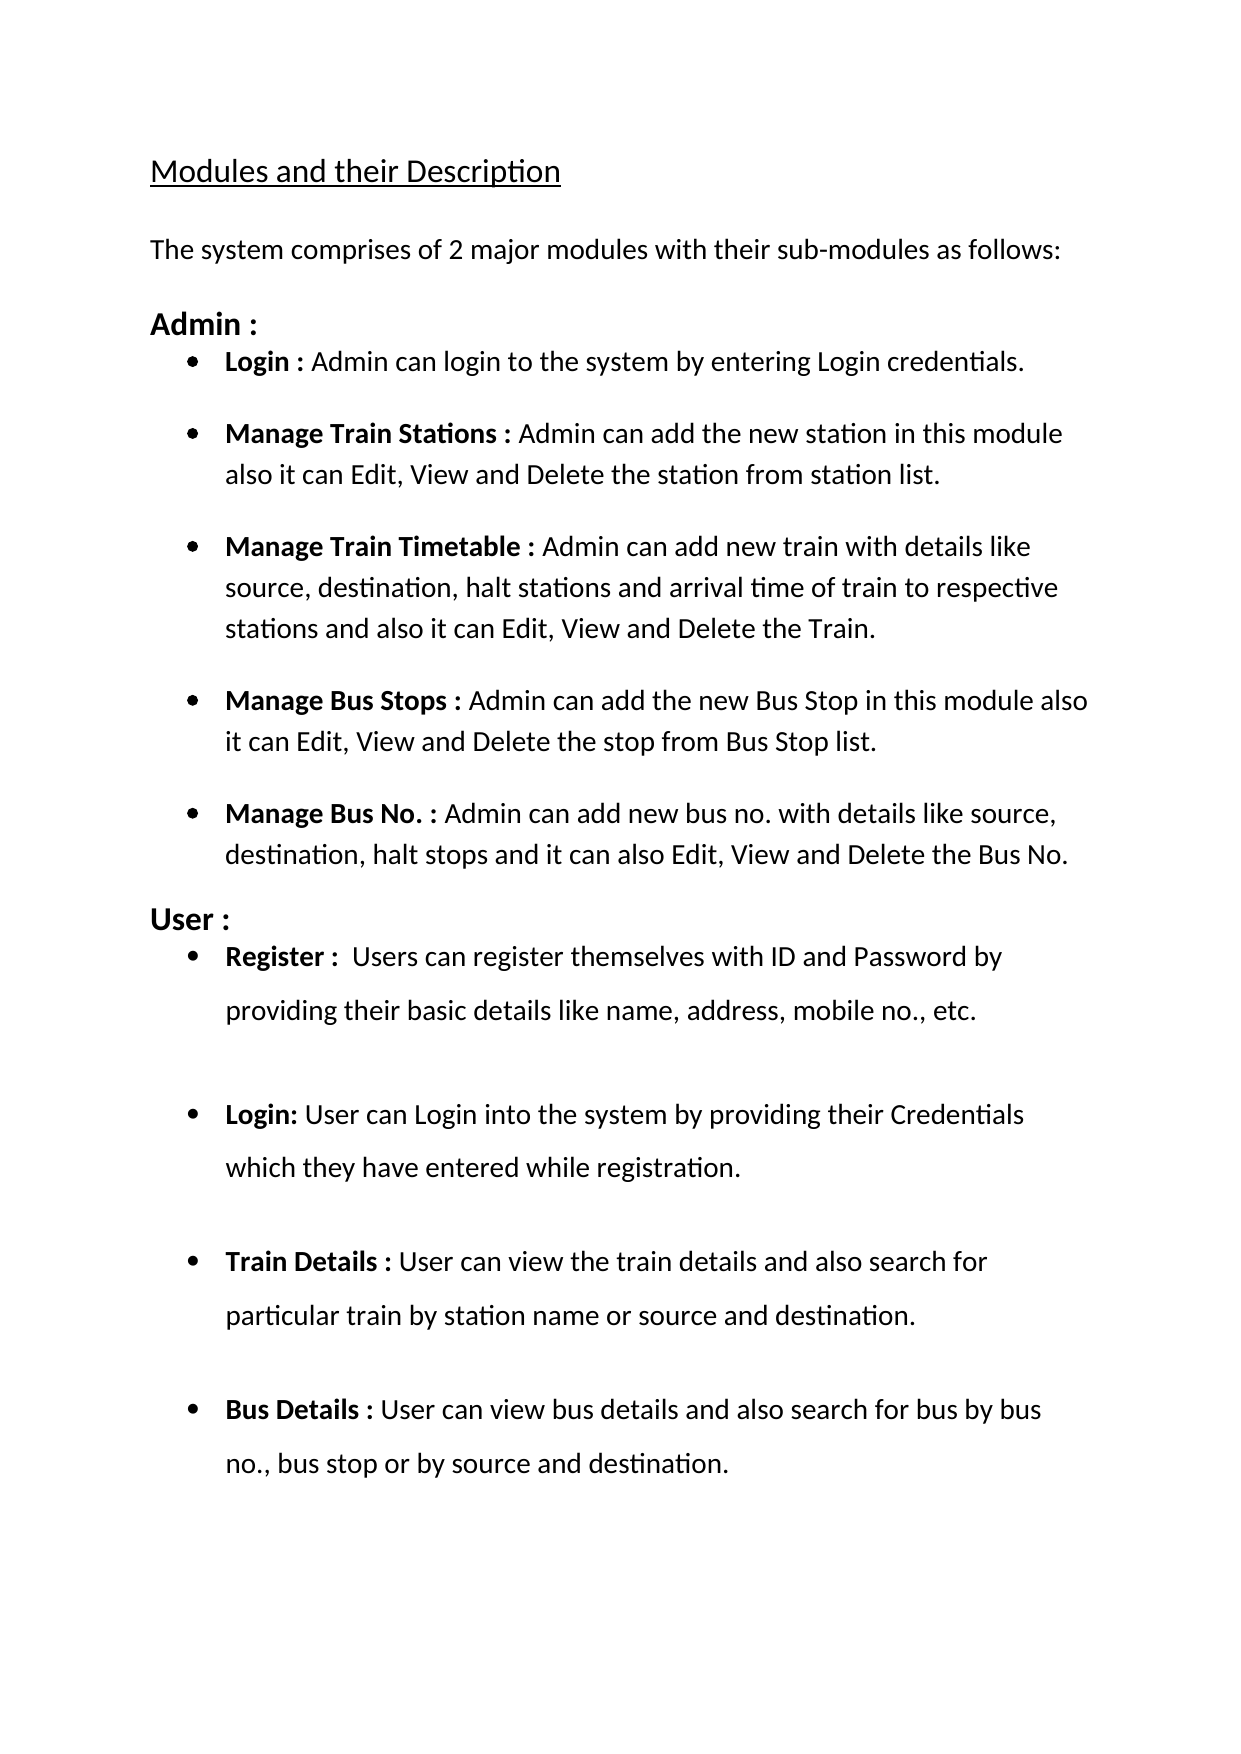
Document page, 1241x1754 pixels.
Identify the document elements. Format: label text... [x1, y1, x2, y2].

text The system comprises of 2 major modules with their sub-modules as follows: [150, 231, 1090, 267]
list Manage Bus Stops : Admin can add the new Bus Stop in this module also it can Edit, View and Delete the stop from Bus Stop list. [187, 682, 1090, 791]
list Train Details : User can view the train details and also search for particular train by station name or source and destination. [188, 1243, 1090, 1333]
list Login: User can Login into the system by providing their Credentials which they have entered while registration. [188, 1096, 1090, 1185]
text User : [150, 898, 1090, 938]
list Login : Admin can login to the system by entering Login credentials. [187, 343, 1090, 411]
list Register : Users can register themselves with ID and Password by providing their basic details like name, address, mobile no., etc. [188, 938, 1090, 1028]
text Admin : [150, 303, 1090, 343]
list Manage Bus No. : Admin can add new bus no. with details like source, destination, halt stops and it can also Edit, View and Delete the Bus No. [187, 795, 1090, 872]
list Manage Train Stations : Admin can add the new station in this module also it can Edit, View and Delete the station from station list. [187, 415, 1090, 524]
text Modules and their Description [150, 150, 1090, 191]
list Manage Train Timetable : Admin can add new train with details like source, destination, halt stations and arrival time of train to respective stations and also it can Edit, View and Delete the Train. [187, 528, 1090, 678]
list Bus Details : User can view bus details and also search for bus by bus no., bus stop or by source and destination. [188, 1391, 1090, 1480]
